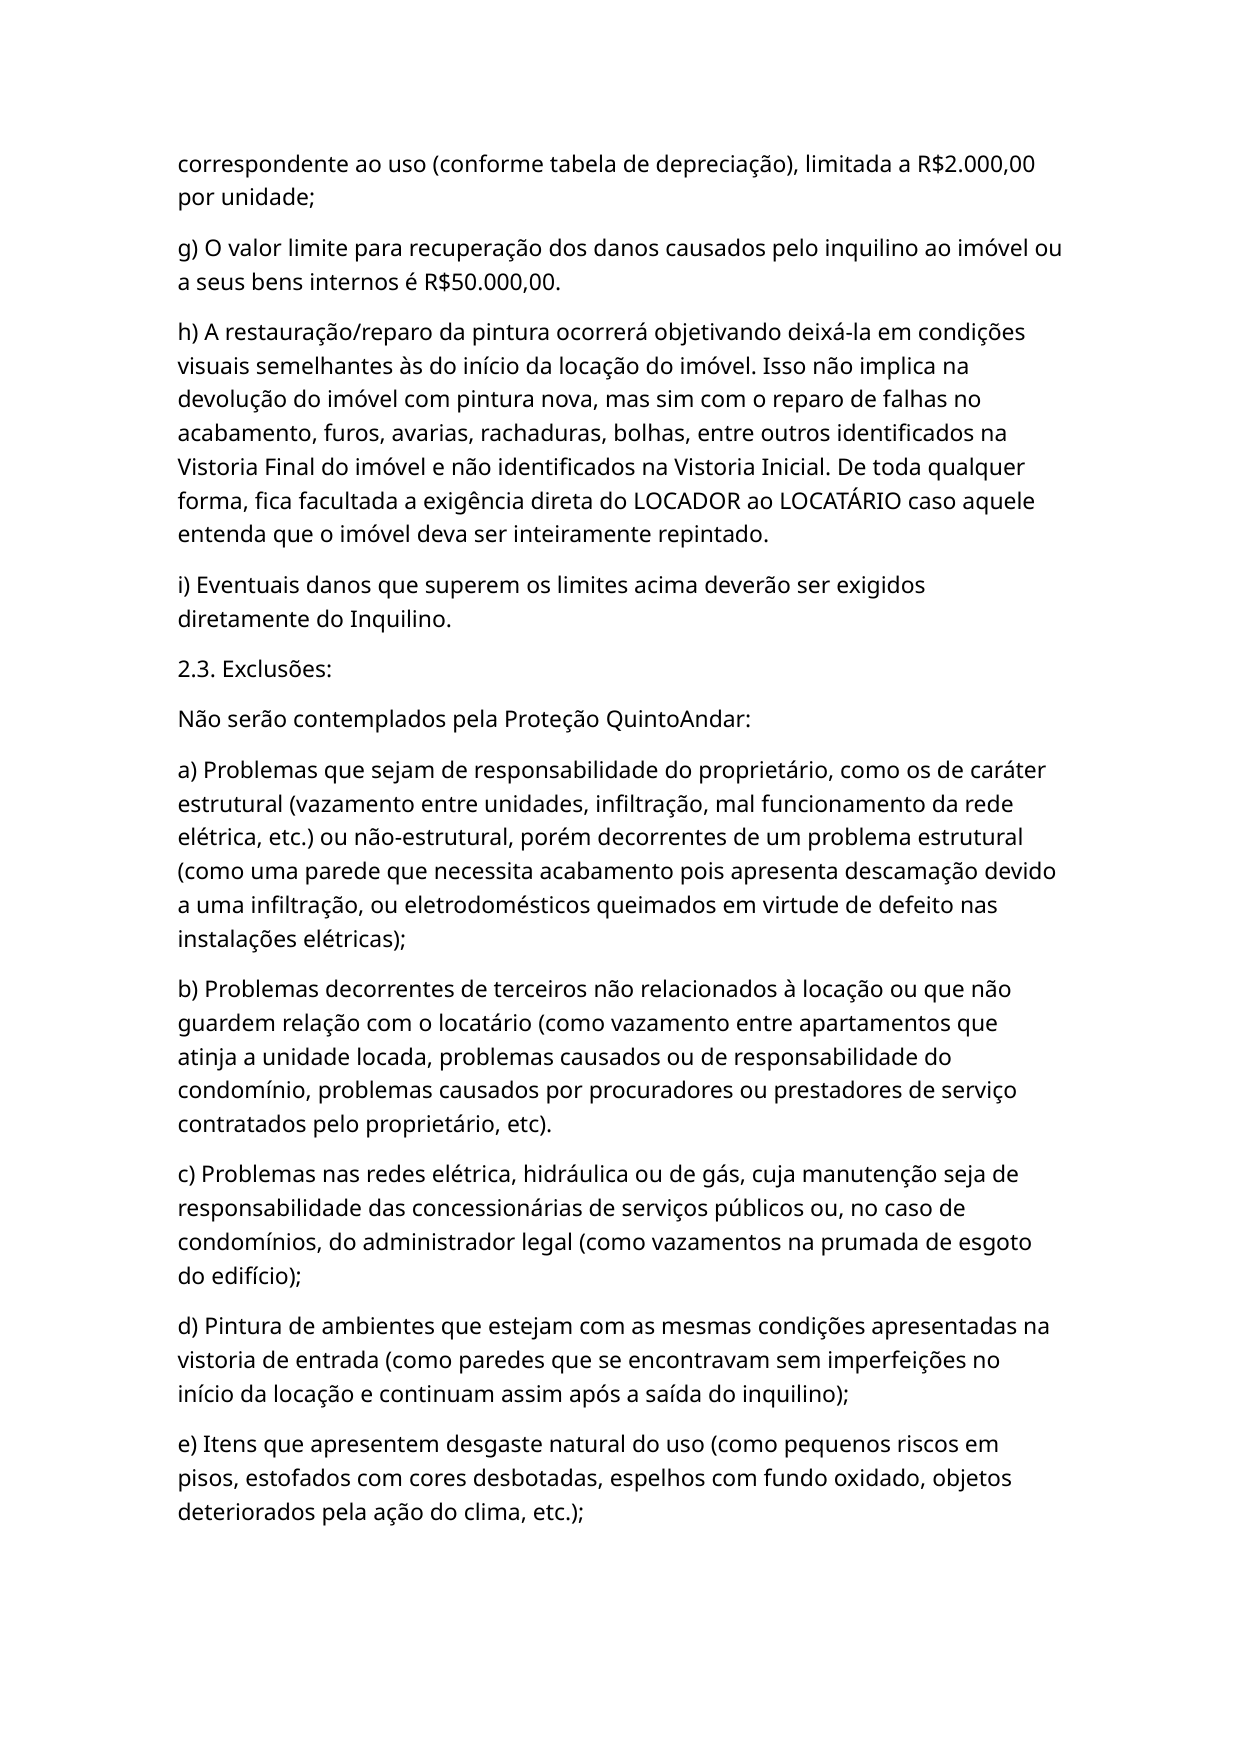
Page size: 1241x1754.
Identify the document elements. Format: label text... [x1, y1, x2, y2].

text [177, 148, 1063, 213]
text h) A restauração/reparo da pintura ocorrerá objetivando deixá-la em condições visuais semelhantes às do início da locação do imóvel. Isso não implica na devolução do imóvel com pintura nova, mas sim com o reparo de falhas no acabamento, furos, avarias, rachaduras, bolhas, entre outros identificados na Vistoria Final do imóvel e não identificados na Vistoria Inicial. De toda qualquer forma, fica facultada a exigência direta do LOCADOR ao LOCATÁRIO caso aquele entenda que o imóvel deva ser inteiramente repintado. [177, 316, 1063, 550]
text c) Problemas nas redes elétrica, hidráulica ou de gás, cuja manutenção seja de responsabilidade das concessionárias de serviços públicos ou, no caso de condomínios, do administrador legal (como vazamentos na prumada de esgoto do edifício); [177, 1158, 1063, 1291]
text a) Problemas que sejam de responsabilidade do proprietário, como os de caráter estrutural (vazamento entre unidades, infiltração, mal funcionamento da rede elétrica, etc.) ou não-estrutural, porém decorrentes de um problema estrutural (como uma parede que necessita acabamento pois apresenta descamação devido a uma infiltração, ou eletrodomésticos queimados em virtude de defeito nas instalações elétricas); [177, 754, 1063, 954]
text e) Itens que apresentem desgaste natural do uso (como pequenos riscos em pisos, estofados com cores desbotadas, espelhos com fundo oxidado, objetos deteriorados pela ação do clima, etc.); [177, 1428, 1063, 1527]
text g) O valor limite para recuperação dos danos causados pelo inquilino ao imóvel ou a seus bens internos é R$50.000,00. [177, 232, 1063, 297]
text 2.3. Exclusões: [177, 653, 1063, 684]
text d) Pintura de ambientes que estejam com as mesmas condições apresentadas na vistoria de entrada (como paredes que se encontravam sem imperfeições no início da locação e continuam assim após a saída do inquilino); [177, 1310, 1063, 1409]
text Não serão contemplados pela Proteção QuintoAndar: [177, 703, 1063, 735]
text i) Eventuais danos que superem os limites acima deverão ser exigidos diretamente do Inquilino. [177, 569, 1063, 634]
text b) Problemas decorrentes de terceiros não relacionados à locação ou que não guardem relação com o locatário (como vazamento entre apartamentos que atinja a unidade locada, problemas causados ou de responsabilidade do condomínio, problemas causados por procuradores ou prestadores de serviço contratados pelo proprietário, etc). [177, 973, 1063, 1139]
